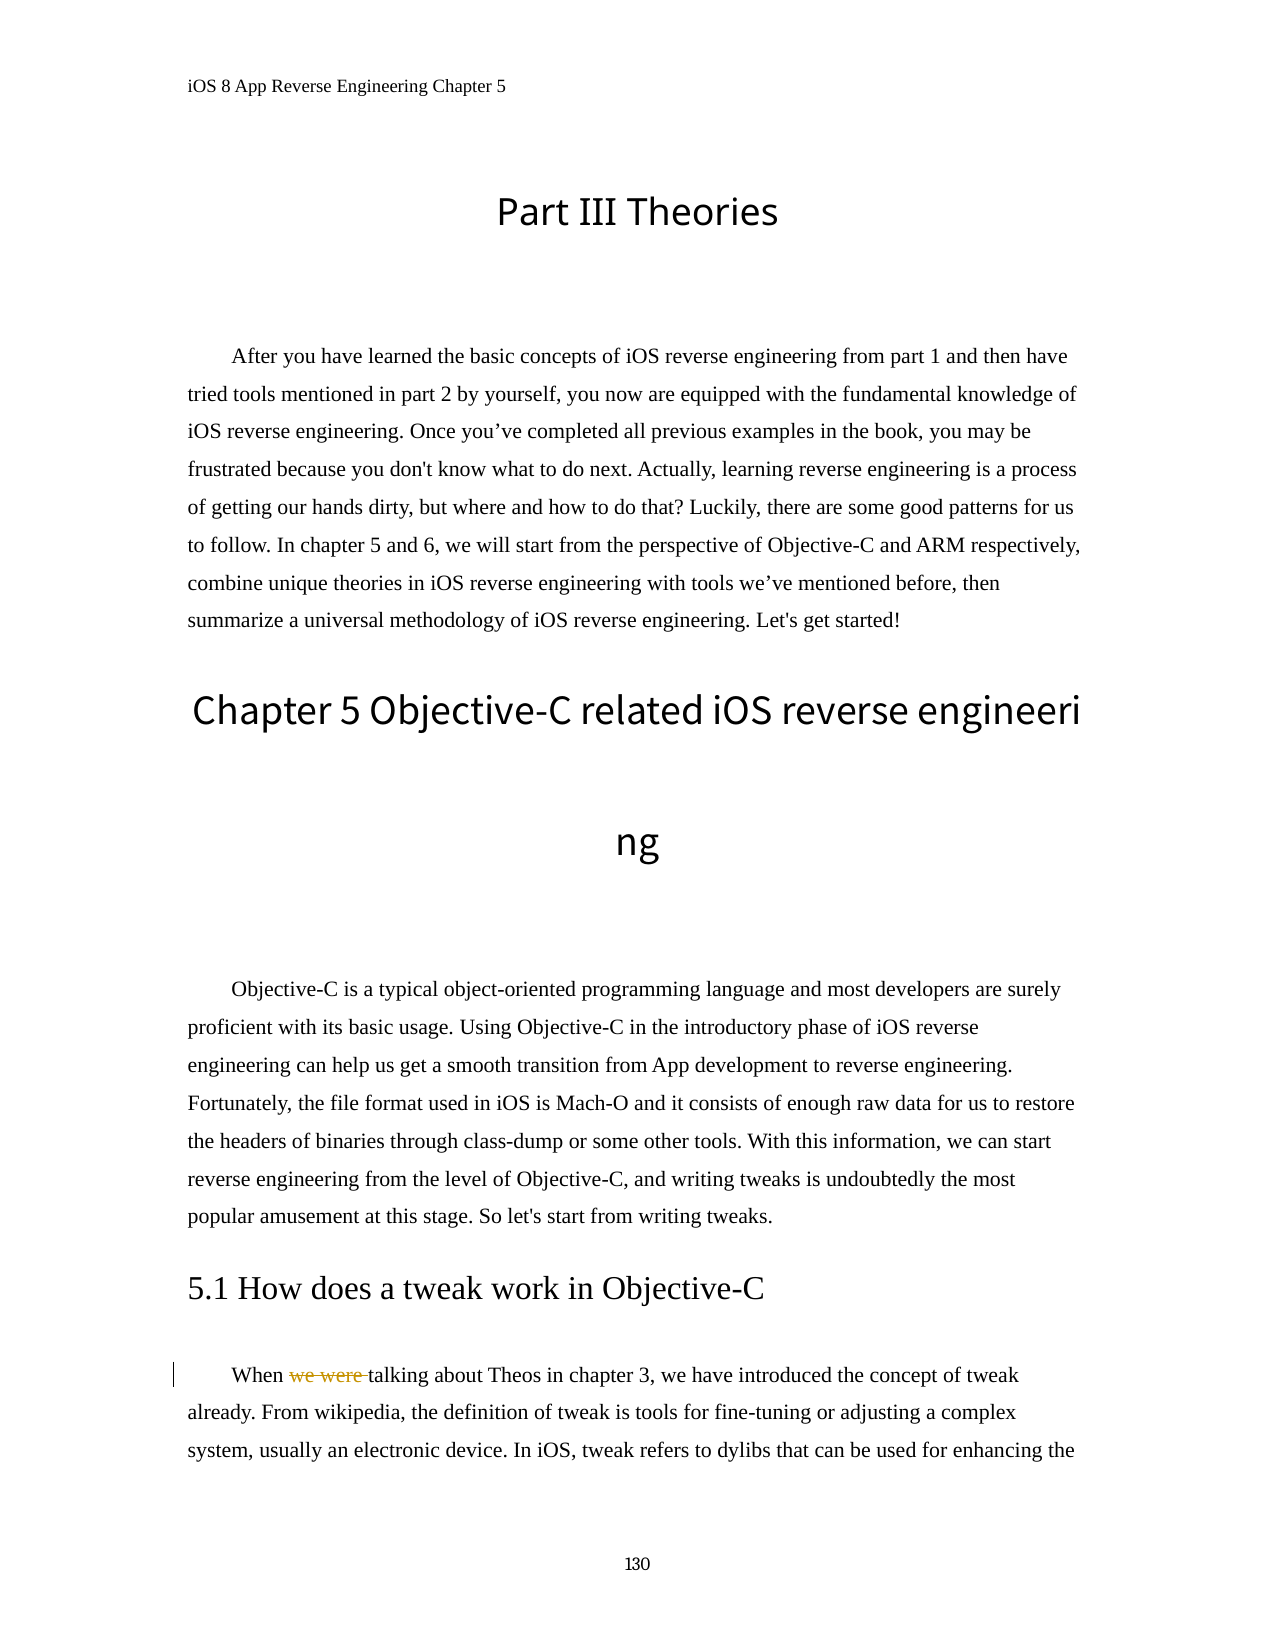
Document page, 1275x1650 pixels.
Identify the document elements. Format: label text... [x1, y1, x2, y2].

subtitle 5.1 How does a tweak work in Objective-C [187, 1268, 1087, 1307]
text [187, 1362, 1087, 1462]
subtitle Part III Theories [187, 185, 1087, 236]
text Objective-C is a typical object-oriented programming language and most developers are surely proficient with its basic usage. Using Objective-C in the introductory phase of iOS reverse engineering can help us get a smooth transition from App development to reverse engineering. Fortunately, the file format used in iOS is Mach-O and it consists of enough raw data for us to restore the headers of binaries through class-dump or some other tools. With this information, we can start reverse engineering from the level of Objective-C, and writing tweaks is undoubtedly the most popular amusement at this stage. So let's start from writing tweaks. [187, 976, 1087, 1228]
subtitle Chapter 5 Objective-C related iOS reverse engineering [187, 681, 1087, 866]
text After you have learned the basic concepts of iOS reverse engineering from part 1 and then have tried tools mentioned in part 2 by yourself, you now are equipped with the fundamental knowledge of iOS reverse engineering. Once you’ve completed all previous examples in the book, you may be frustrated because you don't know what to do next. Actually, learning reverse engineering is a process of getting our hands dirty, but where and how to do that? Luckily, there are some good patterns for us to follow. In chapter 5 and 6, we will start from the perspective of Objective-C and ARM respectively, combine unique theories in iOS reverse engineering with tools we’ve mentioned before, then summarize a universal methodology of iOS reverse engineering. Let's get started! [187, 343, 1087, 633]
